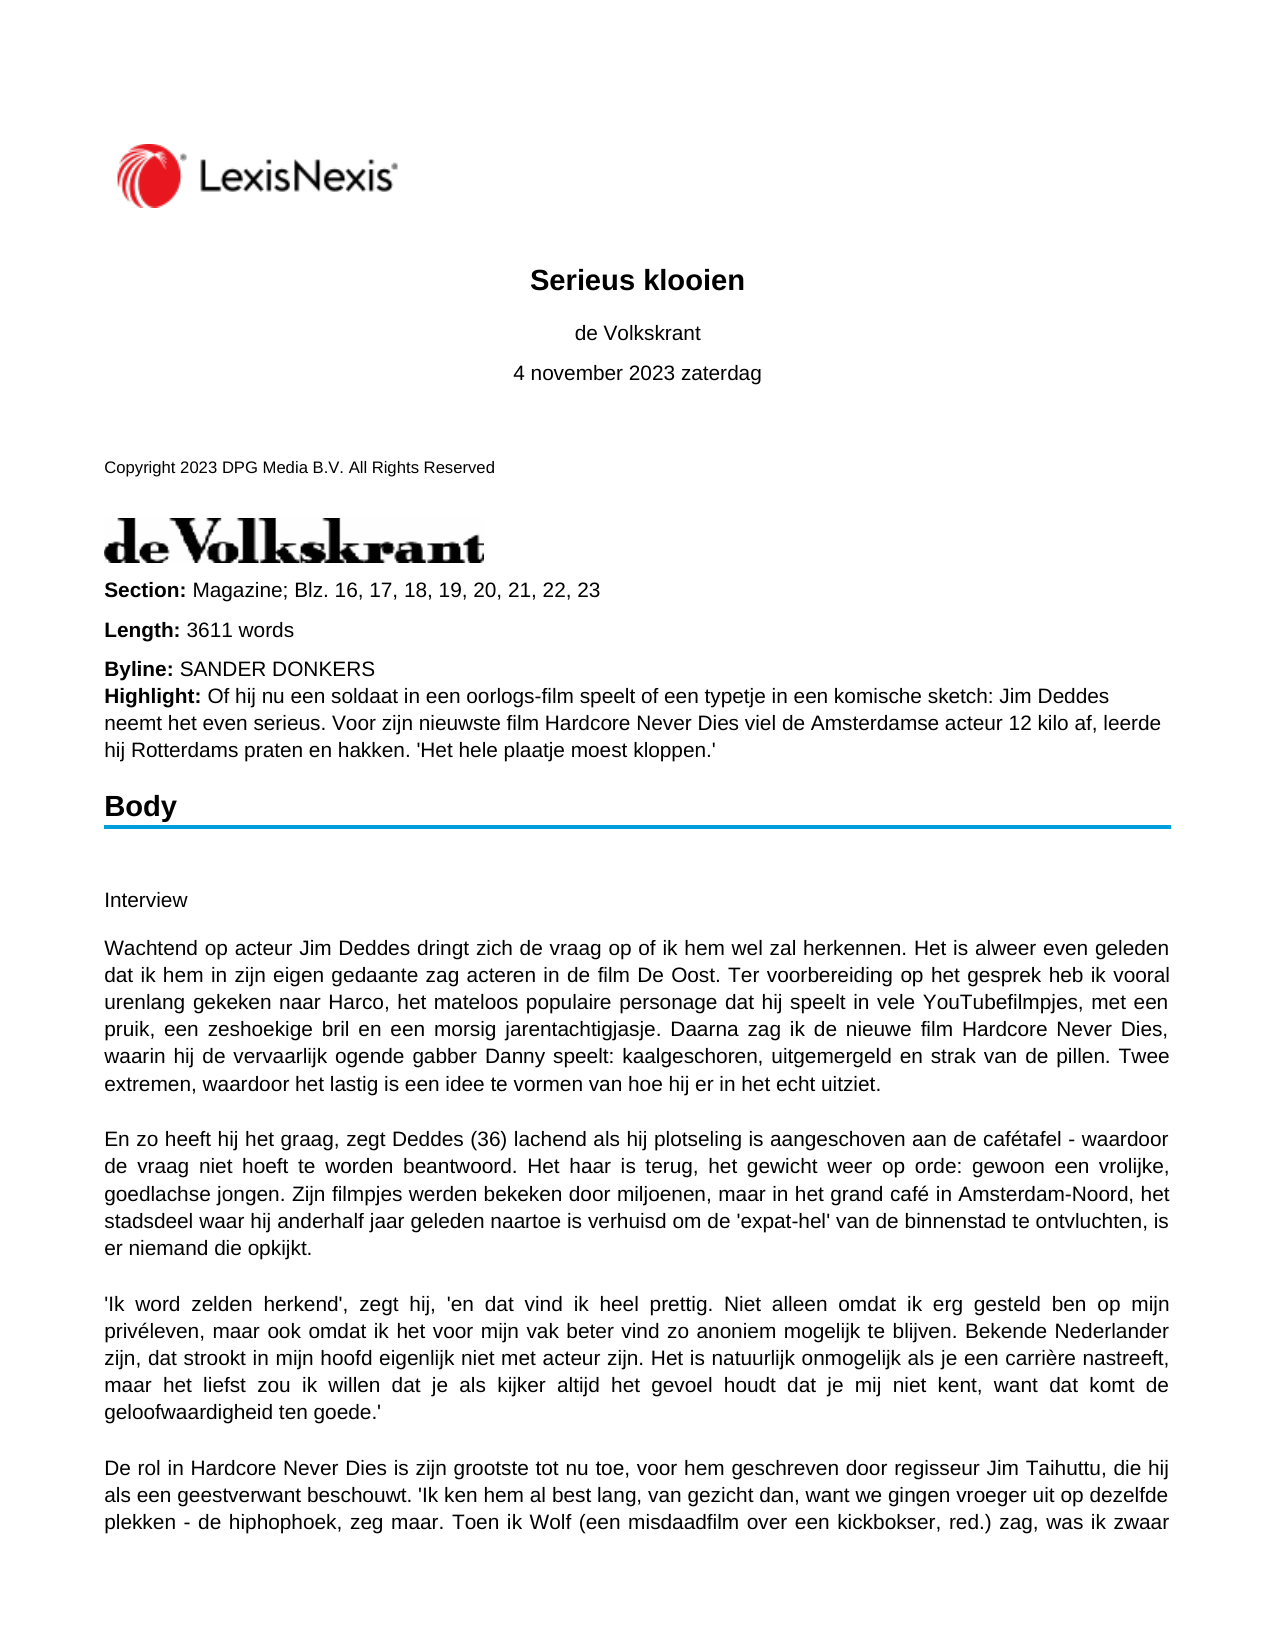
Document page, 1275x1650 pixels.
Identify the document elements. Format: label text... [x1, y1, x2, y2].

text Wachtend op acteur Jim Deddes dringt zich de vraag op of ik hem wel zal herkennen. Het is alweer even geleden dat ik hem in zijn eigen gedaante zag acteren in de film De Oost. Ter voorbereiding op het gesprek heb ik vooral urenlang gekeken naar Harco, het mateloos populaire personage dat hij speelt in vele YouTubefilmpjes, met een pruik, een zeshoekige bril en een morsig jarentachtigjasje. Daarna zag ik de nieuwe film Hardcore Never Dies, waarin hij de vervaarlijk ogende gabber Danny speelt: kaalgeschoren, uitgemergeld en strak van de pillen. Twee extremen, waardoor het lastig is een idee te vormen van hoe hij er in het echt uitziet. [104, 933, 1171, 1095]
picture [104, 144, 412, 208]
text Body [104, 787, 1171, 823]
subtitle Serieus klooien [104, 261, 1171, 297]
text 4 november 2023 zaterdag [104, 357, 1171, 384]
text Highlight: Of hij nu een soldaat in een oorlogs-film speelt of een typetje in een komische sketch: Jim Deddes neemt het even serieus. Voor zijn nieuwste film Hardcore Never Dies viel de Amsterdamse acteur 12 kilo af, leerde hij Rotterdams praten en hakken. 'Het hele plaatje moest kloppen.' [104, 681, 1171, 762]
text Section: Magazine; Blz. 16, 17, 18, 19, 20, 21, 22, 23 [104, 575, 1171, 602]
text de Volkskrant [104, 318, 1171, 345]
text Byline: SANDER DONKERS [104, 654, 1171, 681]
text Copyright 2023 DPG Media B.V. All Rights Reserved [104, 426, 1171, 477]
text En zo heeft hij het graag, zegt Deddes (36) lachend als hij plotseling is aangeschoven aan de cafétafel - waardoor de vraag niet hoeft te worden beantwoord. Het haar is terug, het gewicht weer op orde: gewoon een vrolijke, goedlachse jongen. Zijn filmpjes werden bekeken door miljoenen, maar in het grand café in Amsterdam-Noord, het stadsdeel waar hij anderhalf jaar geleden naartoe is verhuisd om de 'expat-hel' van de binnenstad te ontvluchten, is er niemand die opkijkt. [104, 1124, 1171, 1259]
text Interview [104, 885, 1171, 912]
text 'Ik word zelden herkend', zegt hij, 'en dat vind ik heel prettig. Niet alleen omdat ik erg gesteld ben op mijn privéleven, maar ook omdat ik het voor mijn vak beter vind zo anoniem mogelijk te blijven. Bekende Nederlander zijn, dat strookt in mijn hoofd eigenlijk niet met acteur zijn. Het is natuurlijk onmogelijk als je een carrière nastreeft, maar het liefst zou ik willen dat je als kijker altijd het gevoel houdt dat je mij niet kent, want dat komt de geloofwaardigheid ten goede.' [104, 1288, 1171, 1424]
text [104, 1452, 1171, 1534]
text Length: 3611 words [104, 614, 1171, 641]
